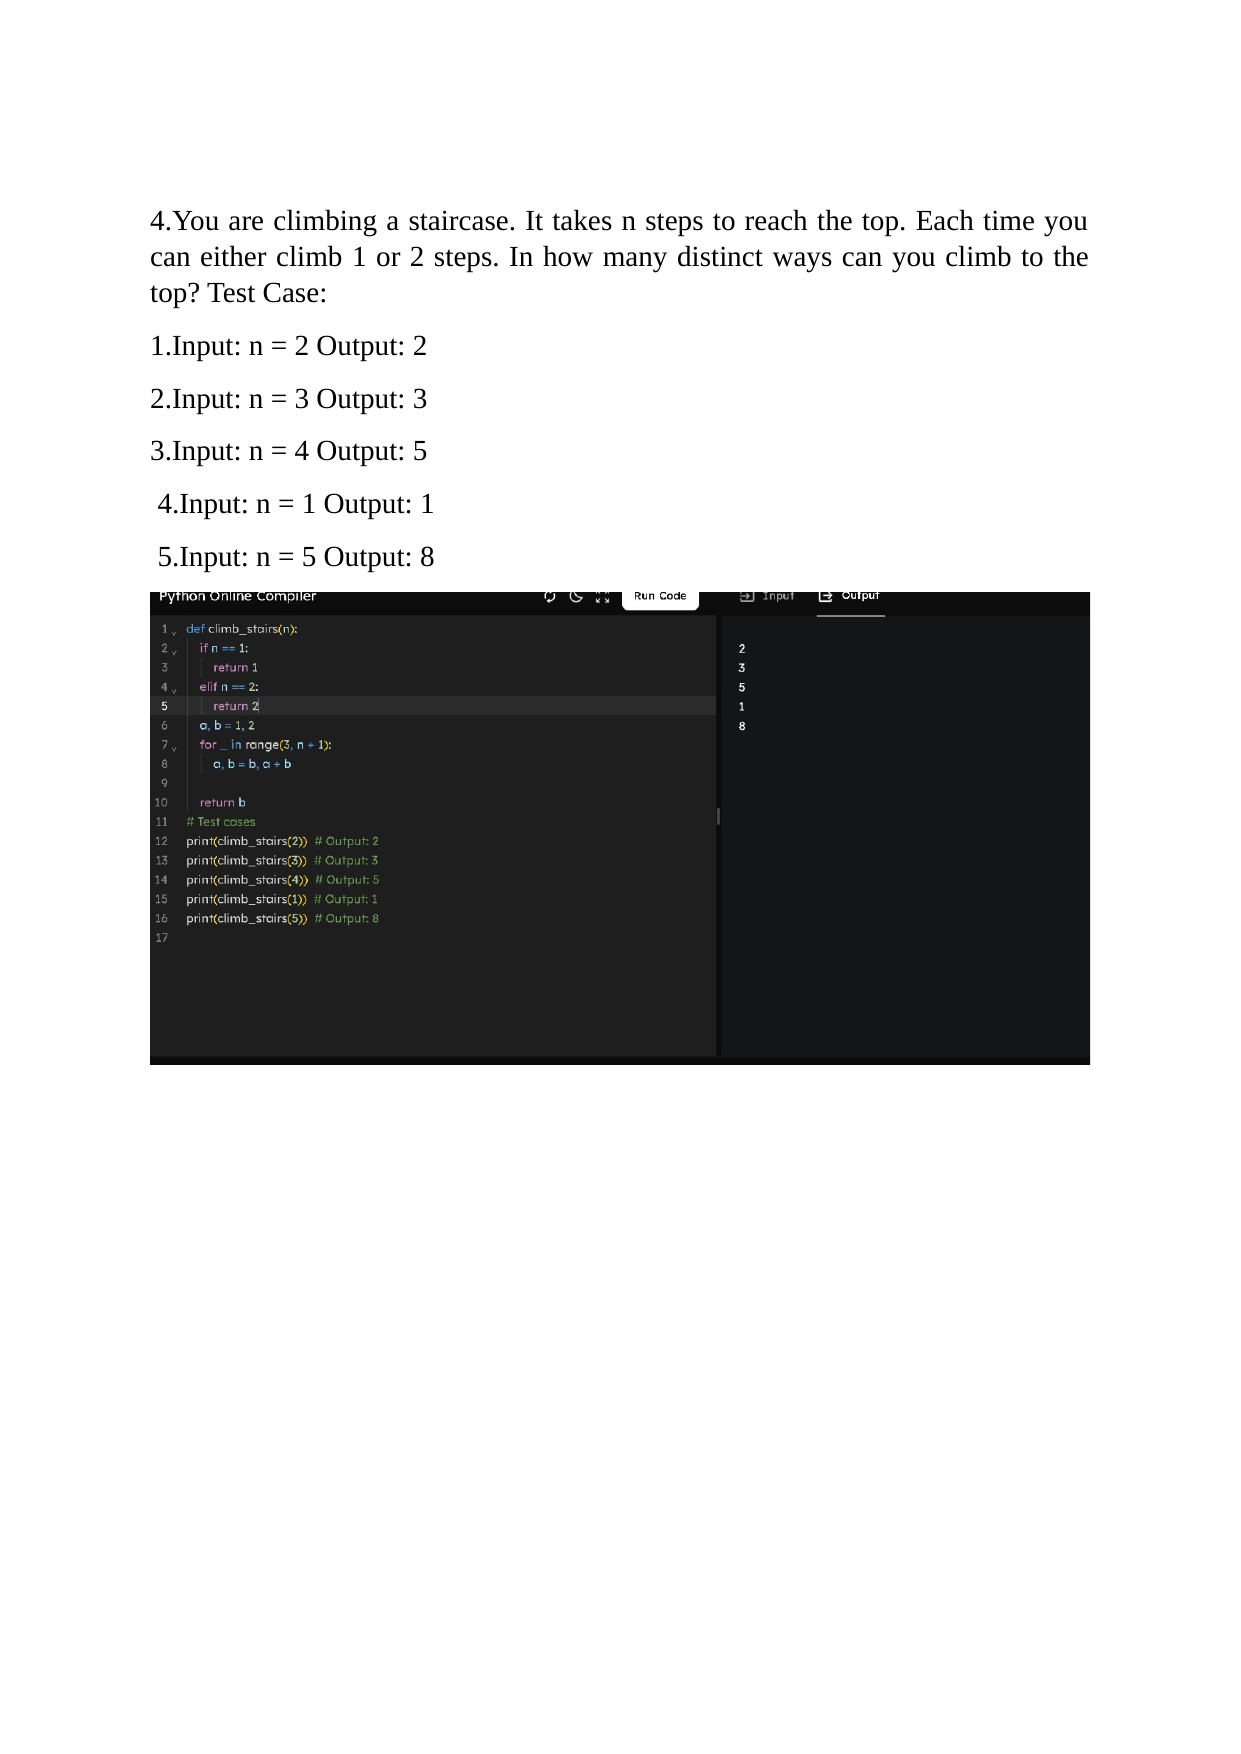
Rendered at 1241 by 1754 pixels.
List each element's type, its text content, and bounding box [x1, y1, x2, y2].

text 3.Input: n = 4 Output: 5 [150, 433, 1090, 467]
text 1.Input: n = 2 Output: 2 [150, 328, 1090, 361]
text 4.You are climbing a staircase. It takes n steps to reach the top. Each time you can either climb 1 or 2 steps. In how many distinct ways can you climb to the top? Test Case: [150, 203, 1090, 309]
text 2.Input: n = 3 Output: 3 [150, 381, 1090, 414]
text 4.Input: n = 1 Output: 1 [150, 486, 1090, 520]
picture [150, 592, 1091, 1065]
text 5.Input: n = 5 Output: 8 [150, 539, 1090, 573]
